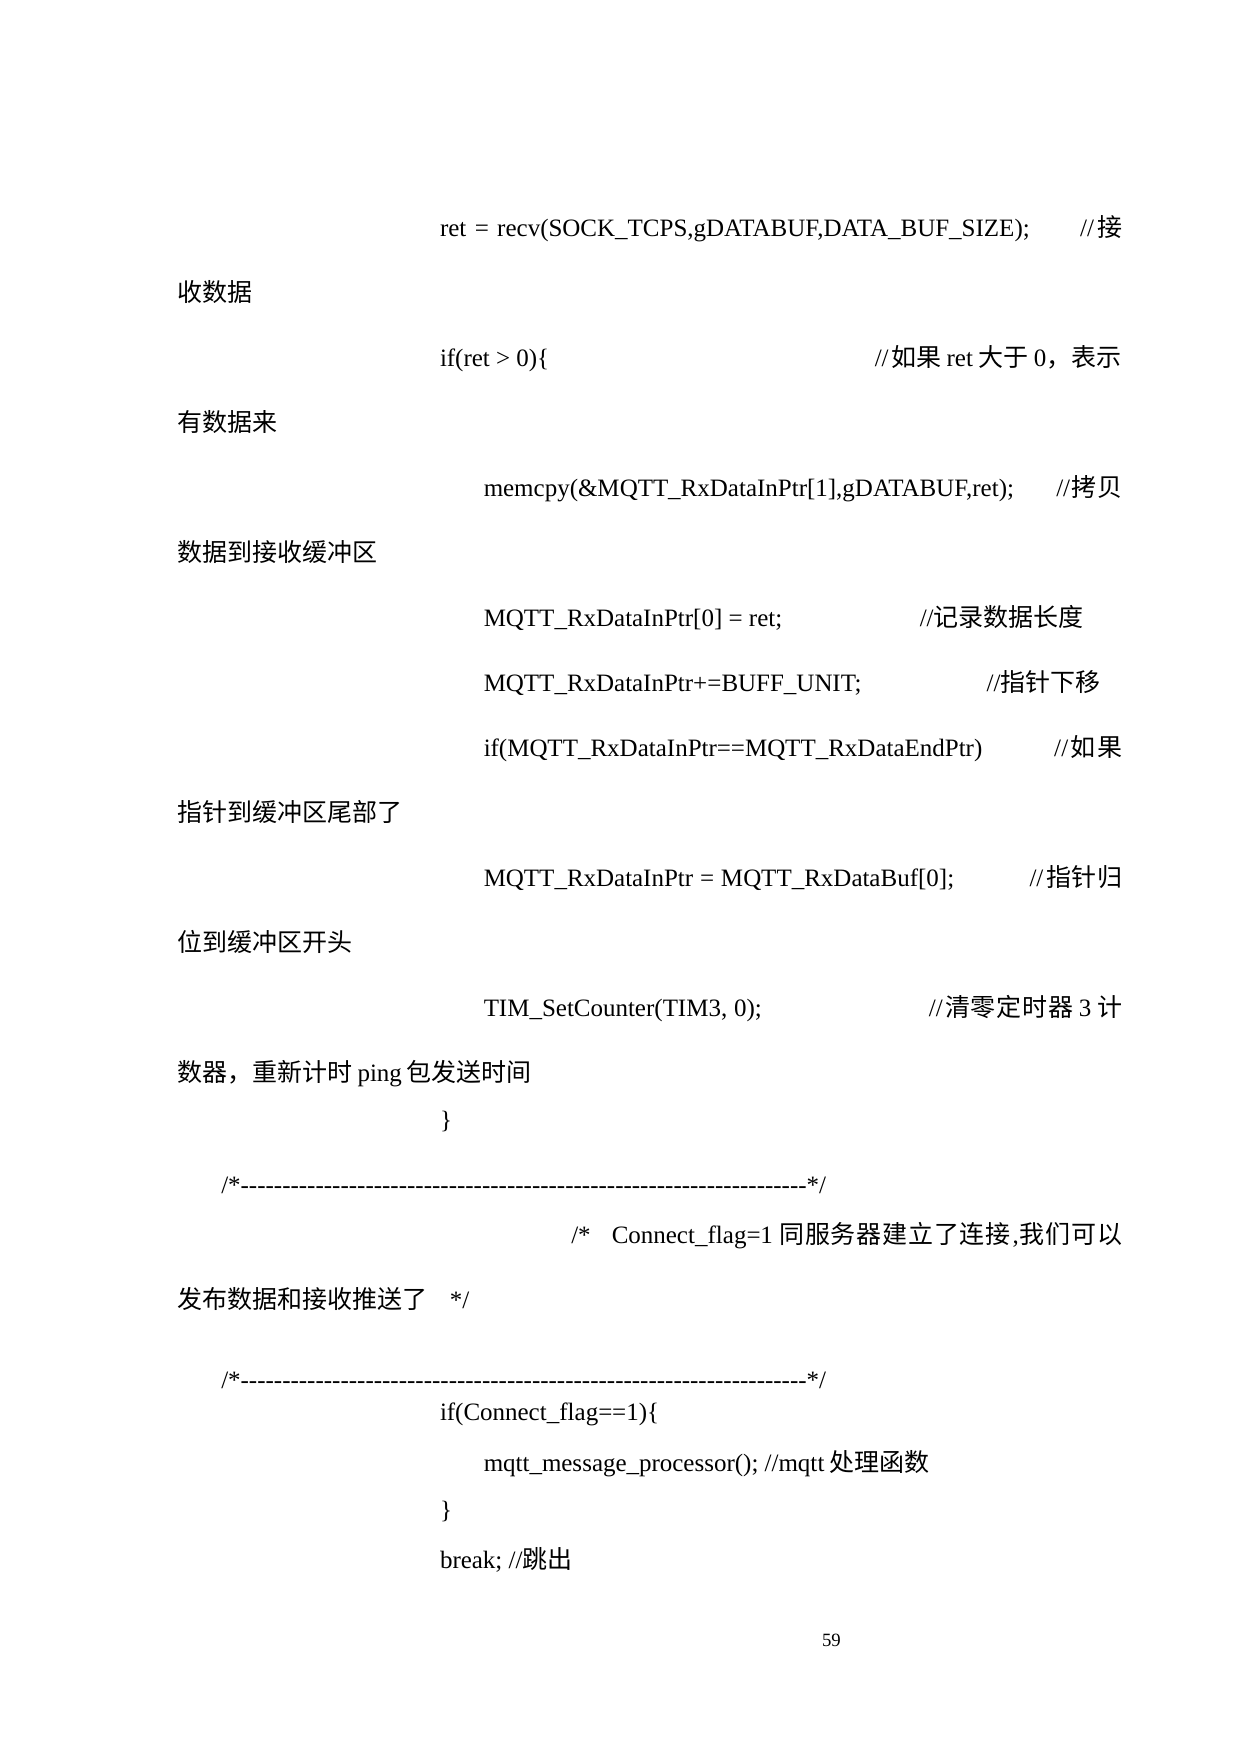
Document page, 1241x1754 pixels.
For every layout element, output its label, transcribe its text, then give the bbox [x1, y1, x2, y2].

list break; //跳出 [177, 1526, 1122, 1591]
list /*--------------------------------------------------------------------*/ [177, 1136, 1122, 1201]
list } [177, 1103, 1122, 1136]
list ret = recv(SOCK_TCPS,gDATABUF,DATA_BUF_SIZE); //接收数据 [177, 193, 1122, 323]
list if(MQTT_RxDataInPtr==MQTT_RxDataEndPtr) //如果指针到缓冲区尾部了 [177, 713, 1122, 843]
list MQTT_RxDataInPtr+=BUFF_UNIT; //指针下移 [177, 648, 1122, 713]
list /* Connect_flag=1同服务器建立了连接,我们可以发布数据和接收推送了 */ [177, 1201, 1122, 1331]
list if(Connect_flag==1){ [177, 1396, 1122, 1428]
list if(ret > 0){ //如果ret大于0，表示有数据来 [177, 323, 1122, 453]
list MQTT_RxDataInPtr = MQTT_RxDataBuf[0]; //指针归位到缓冲区开头 [177, 843, 1122, 973]
list mqtt_message_processor(); //mqtt处理函数 [177, 1428, 1122, 1493]
list } [177, 1493, 1122, 1526]
list /*--------------------------------------------------------------------*/ [177, 1331, 1122, 1396]
list memcpy(&MQTT_RxDataInPtr[1],gDATABUF,ret); //拷贝数据到接收缓冲区 [177, 453, 1122, 583]
list MQTT_RxDataInPtr[0] = ret; //记录数据长度 [177, 583, 1122, 648]
list TIM_SetCounter(TIM3, 0); //清零定时器3计数器，重新计时ping包发送时间 [177, 973, 1122, 1103]
